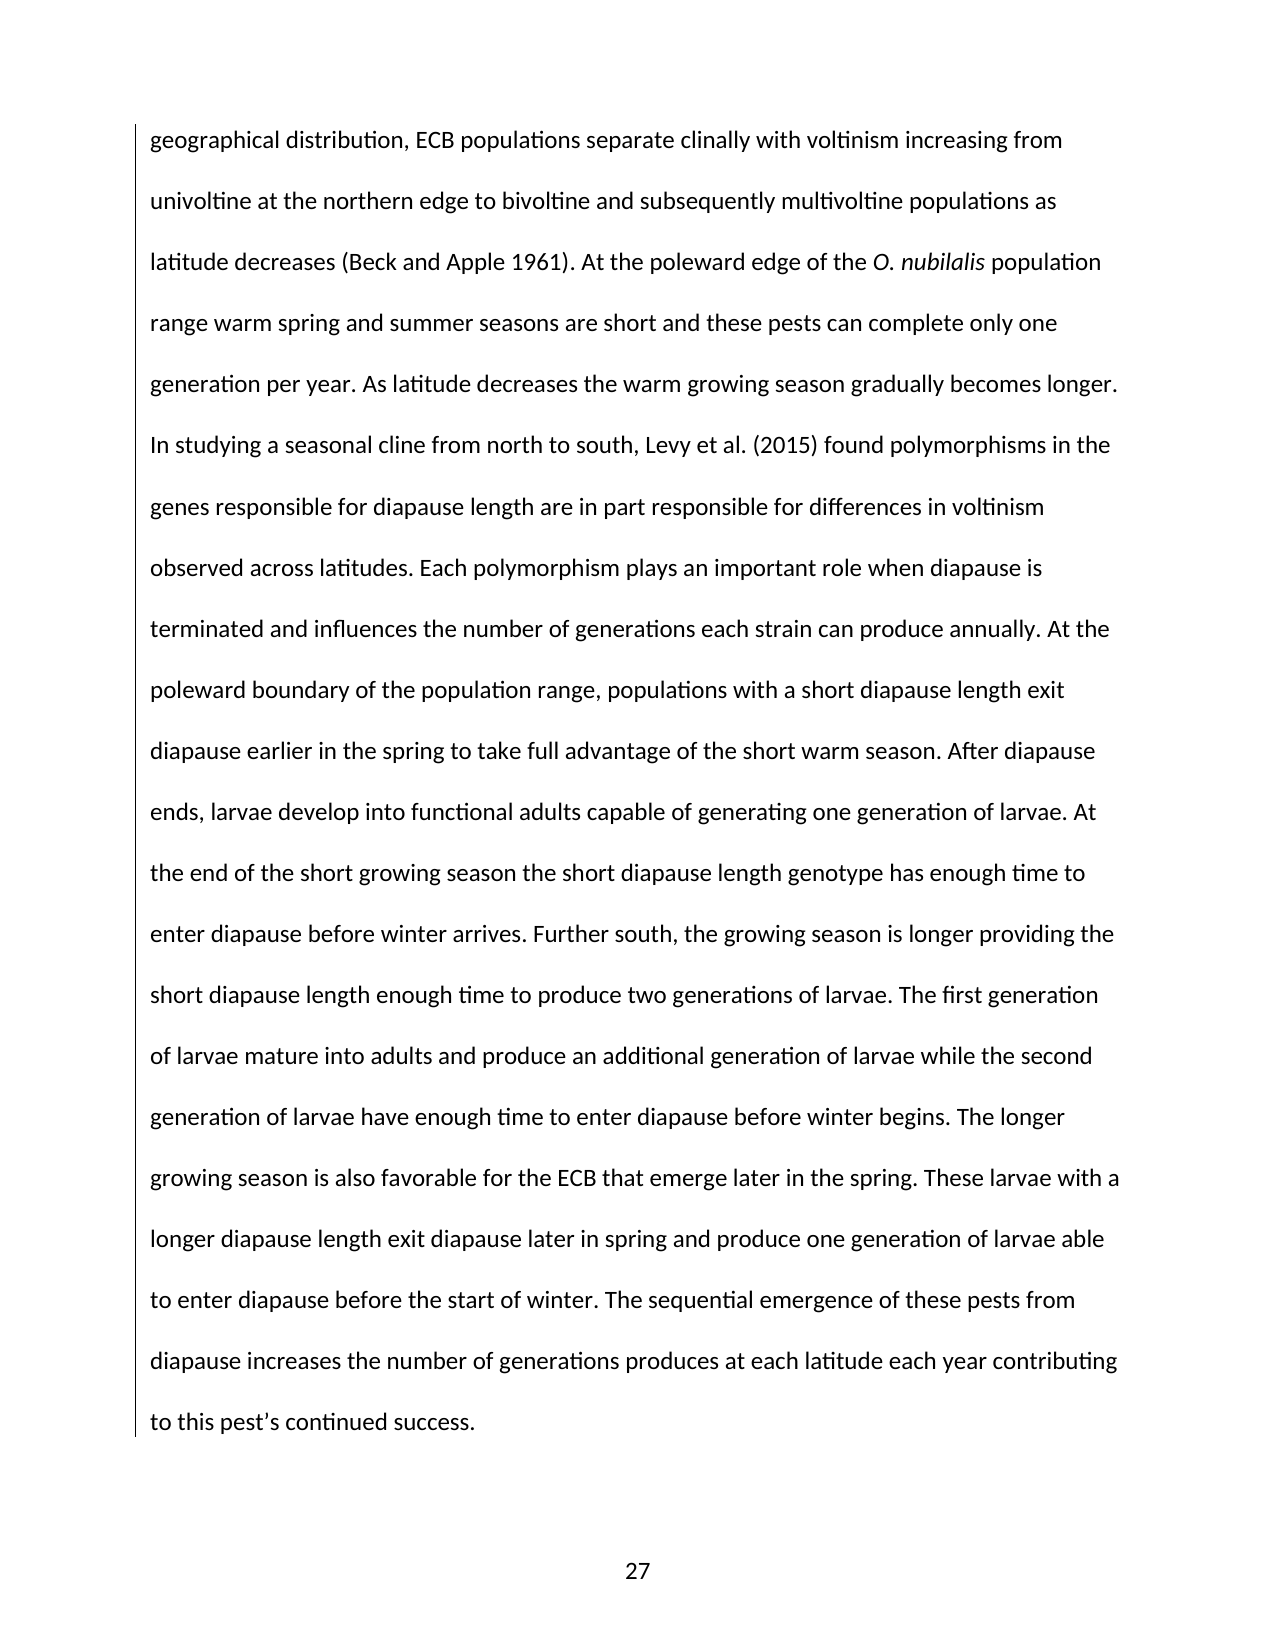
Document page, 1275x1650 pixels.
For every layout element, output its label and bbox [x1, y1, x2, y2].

text [150, 124, 1124, 1437]
